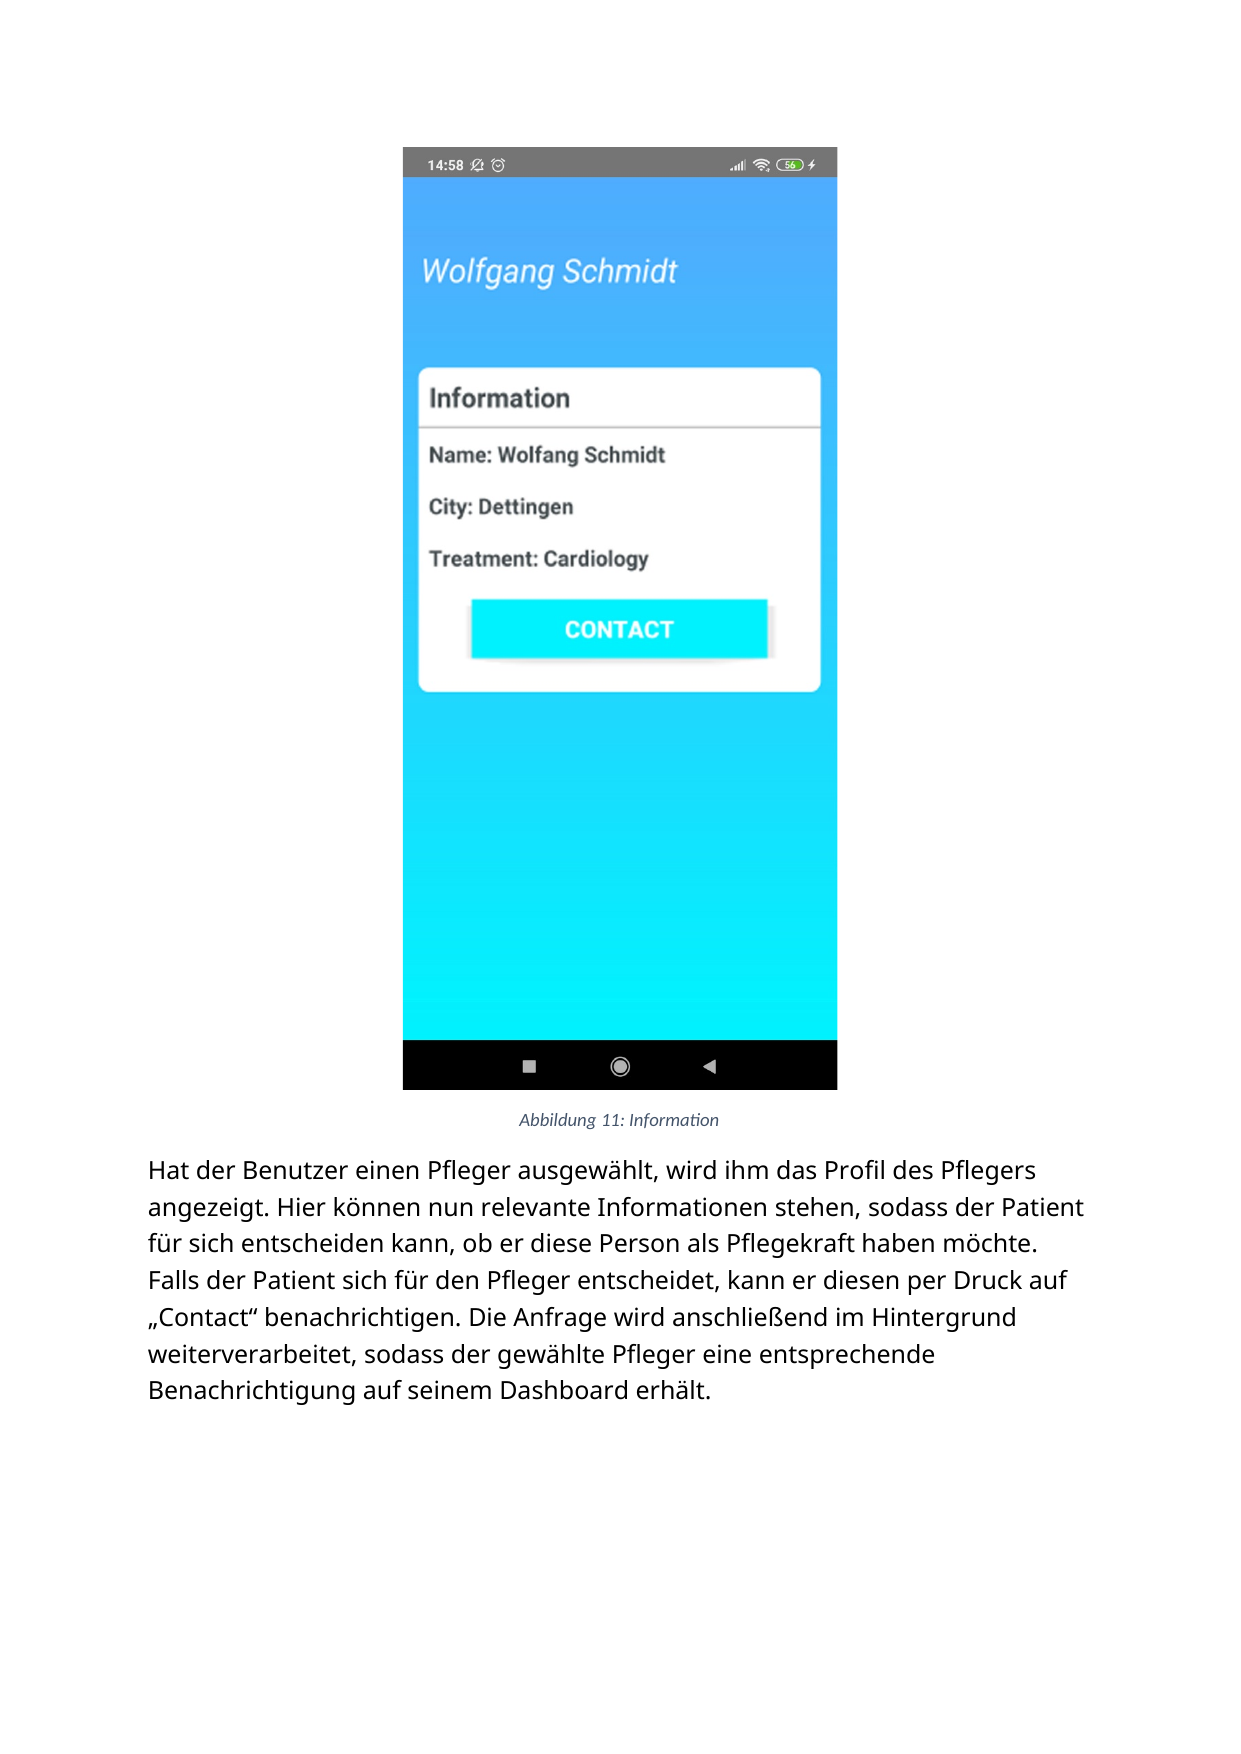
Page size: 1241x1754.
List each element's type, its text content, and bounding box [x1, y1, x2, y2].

picture [402, 147, 838, 1090]
text Hat der Benutzer einen Pfleger ausgewählt, wird ihm das Profil des Pflegers angezeigt. Hier können nun relevante Informationen stehen, sodass der Patient für sich entscheiden kann, ob er diese Person als Pflegekraft haben möchte. Falls der Patient sich für den Pfleger entscheidet, kann er diesen per Druck auf „Contact“ benachrichtigen. Die Anfrage wird anschließend im Hintergrund weiterverarbeitet, sodass der gewählte Pfleger eine entsprechende Benachrichtigung auf seinem Dashboard erhält. [148, 1152, 1093, 1407]
text Abbildung 11: Information [148, 1109, 1093, 1132]
